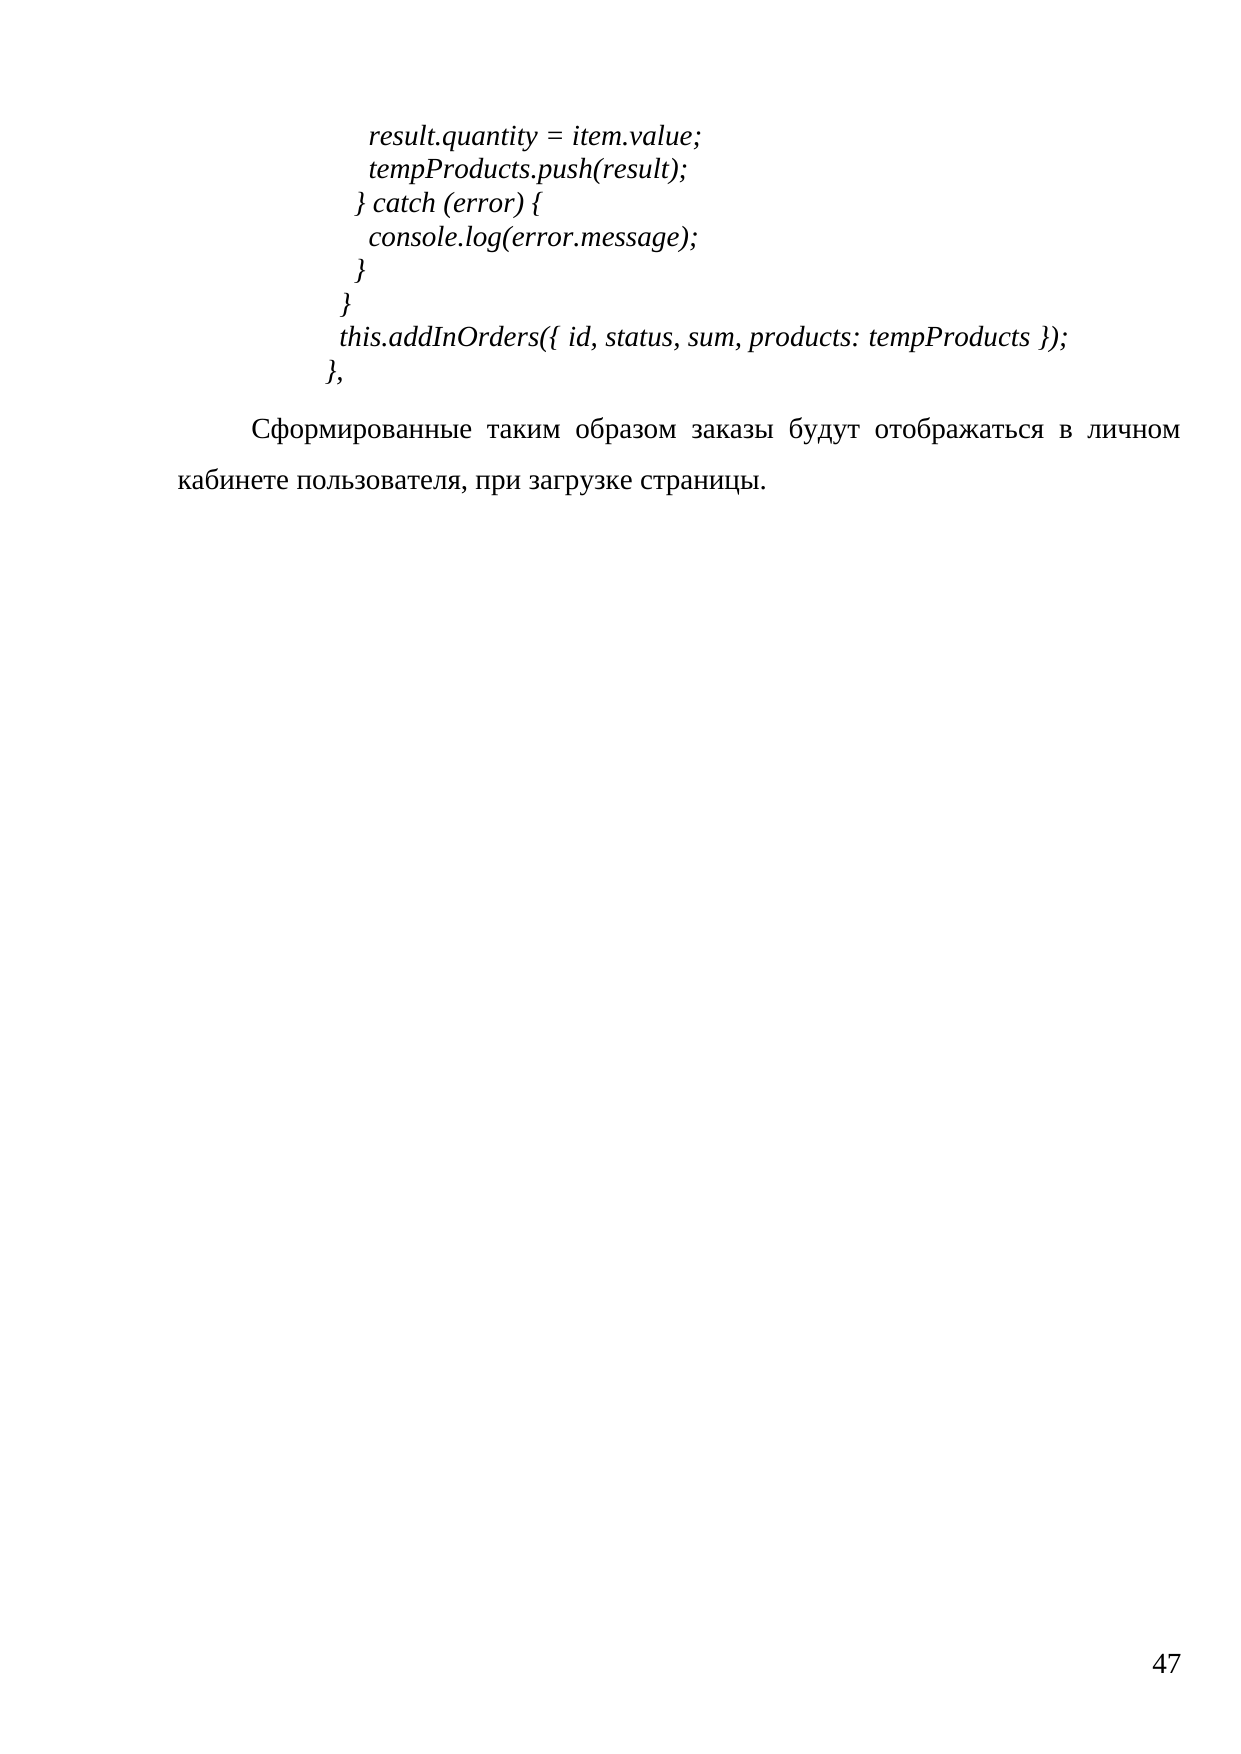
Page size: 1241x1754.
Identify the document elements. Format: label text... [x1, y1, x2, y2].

list console.log(error.message); [177, 219, 1181, 252]
list } [177, 252, 1181, 286]
list } catch (error) { [177, 185, 1181, 219]
list }, [177, 353, 1181, 386]
list this.addInOrders({ id, status, sum, products: tempProducts }); [177, 319, 1181, 353]
list } [177, 286, 1181, 319]
list result.quantity = item.value; [177, 118, 1181, 152]
list tempProducts.push(result); [177, 152, 1181, 185]
list Сформированные таким образом заказы будут отображаться в личном кабинете пользователя, при загрузке страницы. [177, 411, 1181, 495]
